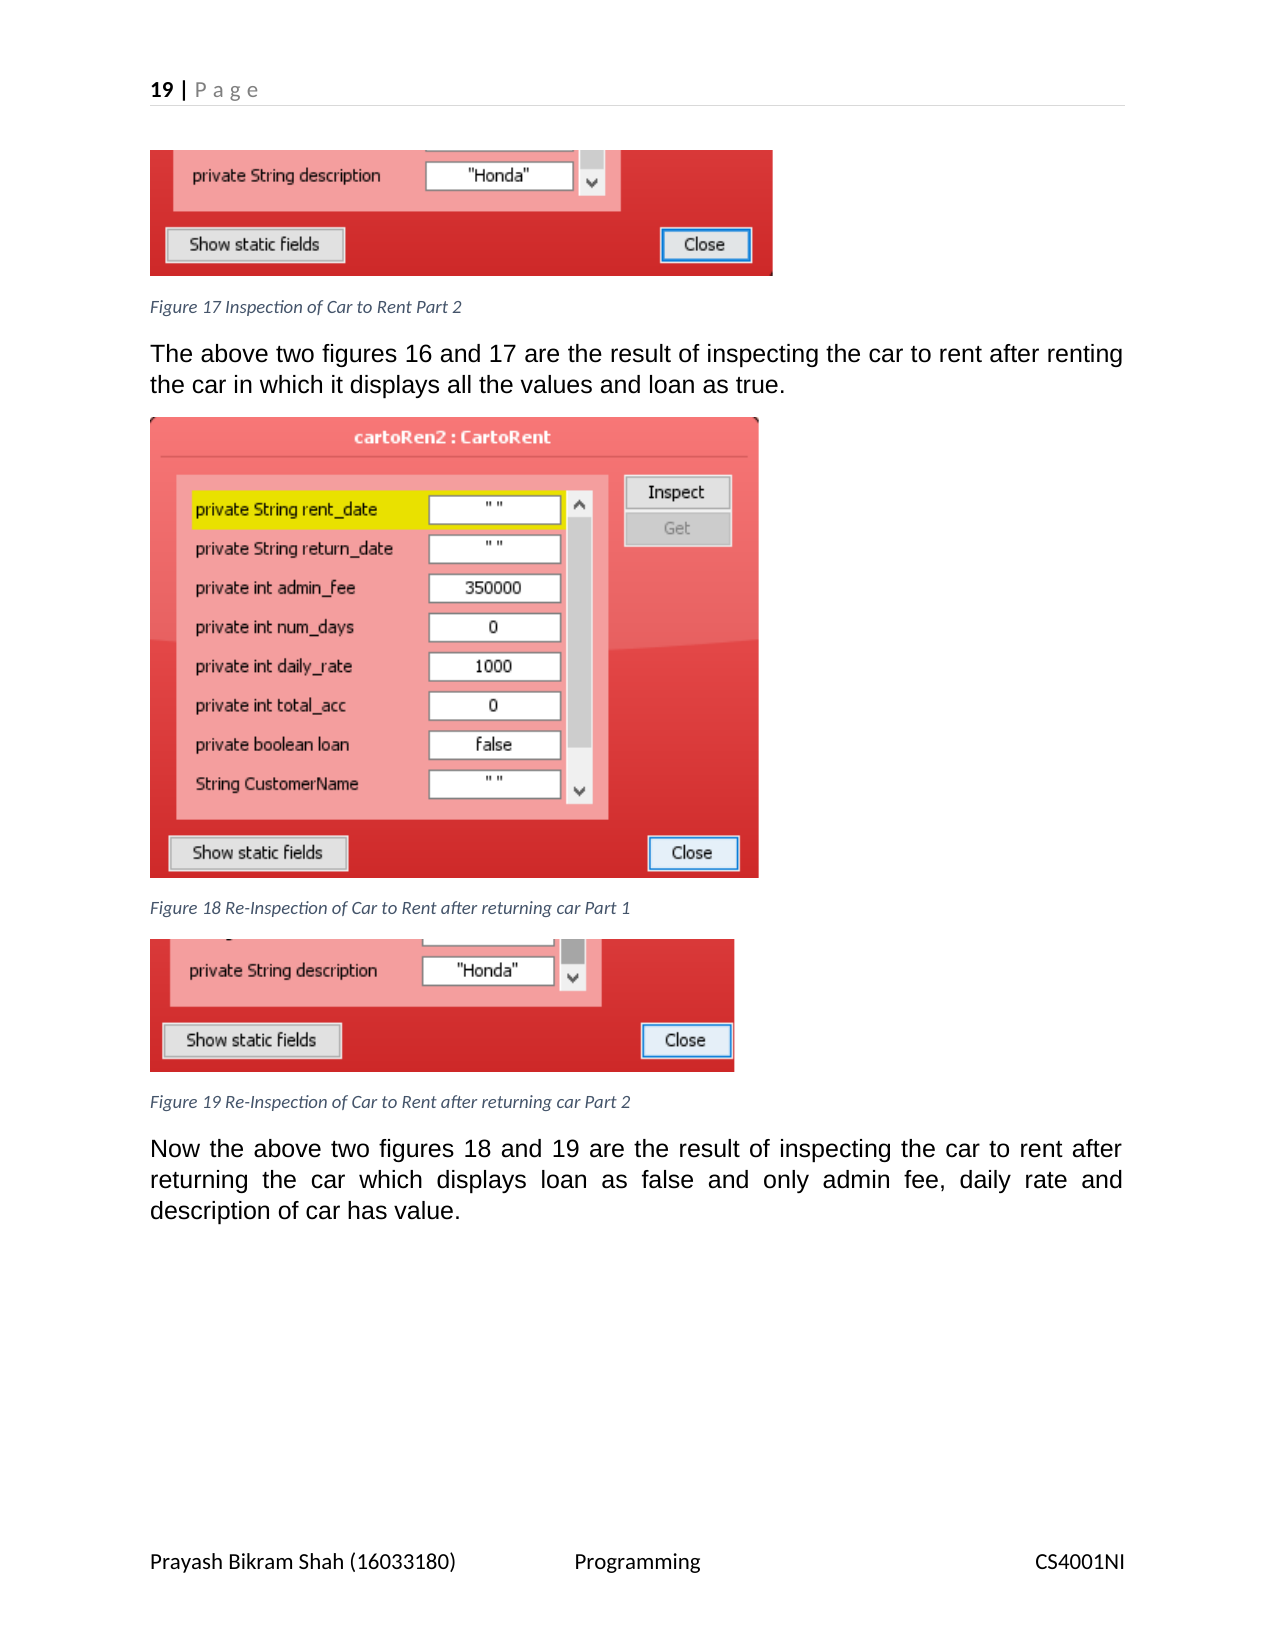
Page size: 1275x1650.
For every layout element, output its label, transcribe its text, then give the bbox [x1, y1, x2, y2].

picture [150, 417, 759, 878]
text Figure 18 Re-Inspection of Car to Rent after returning car Part 1 [150, 896, 1125, 919]
picture [150, 939, 735, 1072]
text Figure 19 Re-Inspection of Car to Rent after returning car Part 2 [150, 1090, 1125, 1113]
picture [150, 150, 773, 276]
text The above two figures 16 and 17 are the result of inspecting the car to rent after renting the car in which it displays all the values and loan as true. [150, 338, 1125, 398]
text Figure 17 Inspection of Car to Rent Part 2 [150, 295, 1125, 318]
text Now the above two figures 18 and 19 are the result of inspecting the car to rent after returning the car which displays loan as false and only admin fee, daily rate and description of car has value. [150, 1134, 1125, 1225]
